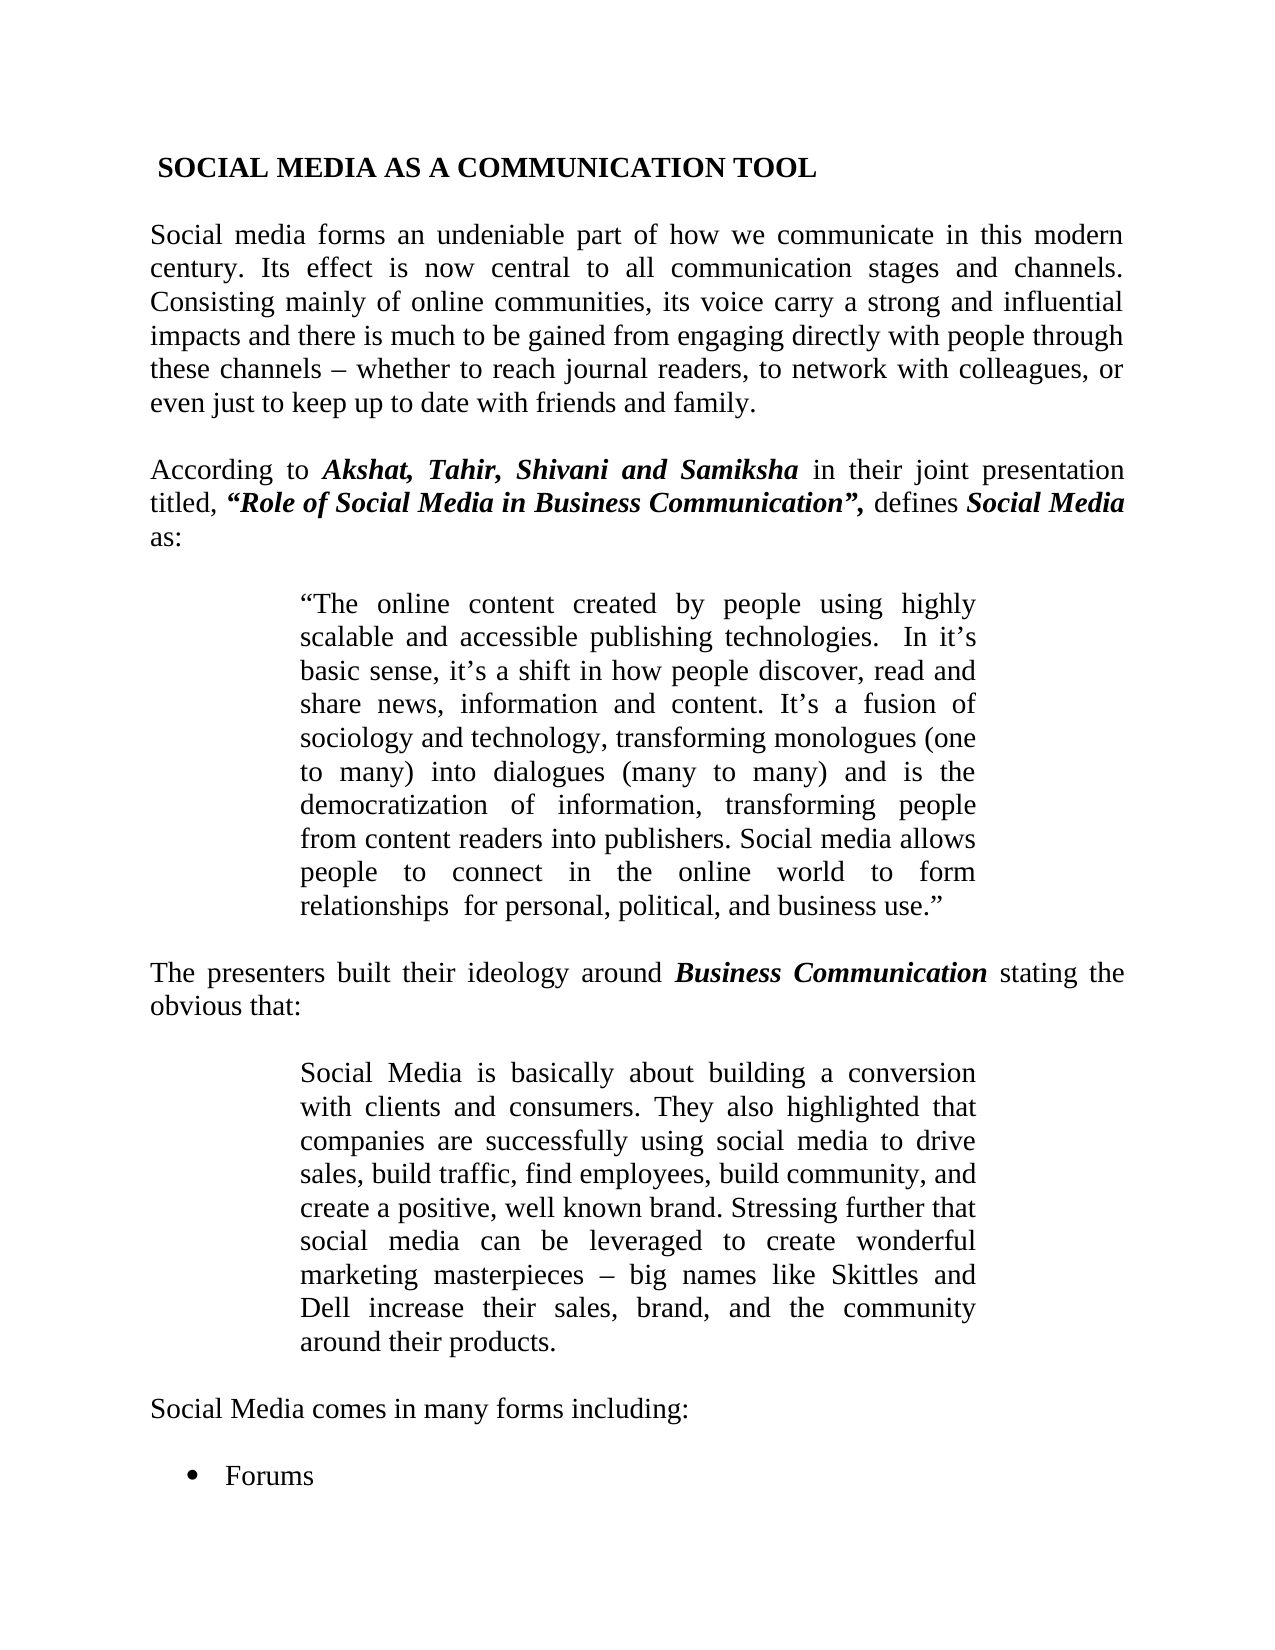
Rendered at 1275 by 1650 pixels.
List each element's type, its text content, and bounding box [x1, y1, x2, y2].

text According to Akshat, Tahir, Shivani and Samiksha in their joint presentation titled, “Role of Social Media in Business Communication”, defines Social Media as: [150, 452, 1125, 552]
list Forums [187, 1458, 977, 1492]
text The presenters built their ideology around Business Communication stating the obvious that: [150, 955, 1125, 1022]
text Social Media is basically about building a conversion with clients and consumers. They also highlighted that companies are successfully using social media to drive sales, build traffic, find employees, build community, and create a positive, well known brand. Stressing further that social media can be leveraged to create wonderful marketing masterpieces – big names like Skittles and Dell increase their sales, brand, and the community around their products. [300, 1056, 977, 1357]
text SOCIAL MEDIA AS A COMMUNICATION TOOL [150, 150, 1125, 183]
text “The online content created by people using highly scalable and accessible publishing technologies. In it’s basic sense, it’s a shift in how people discover, read and share news, information and content. It’s a fusion of sociology and technology, transforming monologues (one to many) into dialogues (many to many) and is the democratization of information, transforming people from content readers into publishers. Social media allows people to connect in the online world to form relationships for personal, political, and business use.” [300, 586, 977, 921]
text Social Media comes in many forms including: [150, 1391, 977, 1424]
text Social media forms an undeniable part of how we communicate in this modern century. Its effect is now central to all communication stages and channels. Consisting mainly of online communities, its voice carry a strong and influential impacts and there is much to be gained from engaging directly with people through these channels – whether to reach journal readers, to network with colleagues, or even just to keep up to date with friends and family. [150, 217, 1125, 418]
